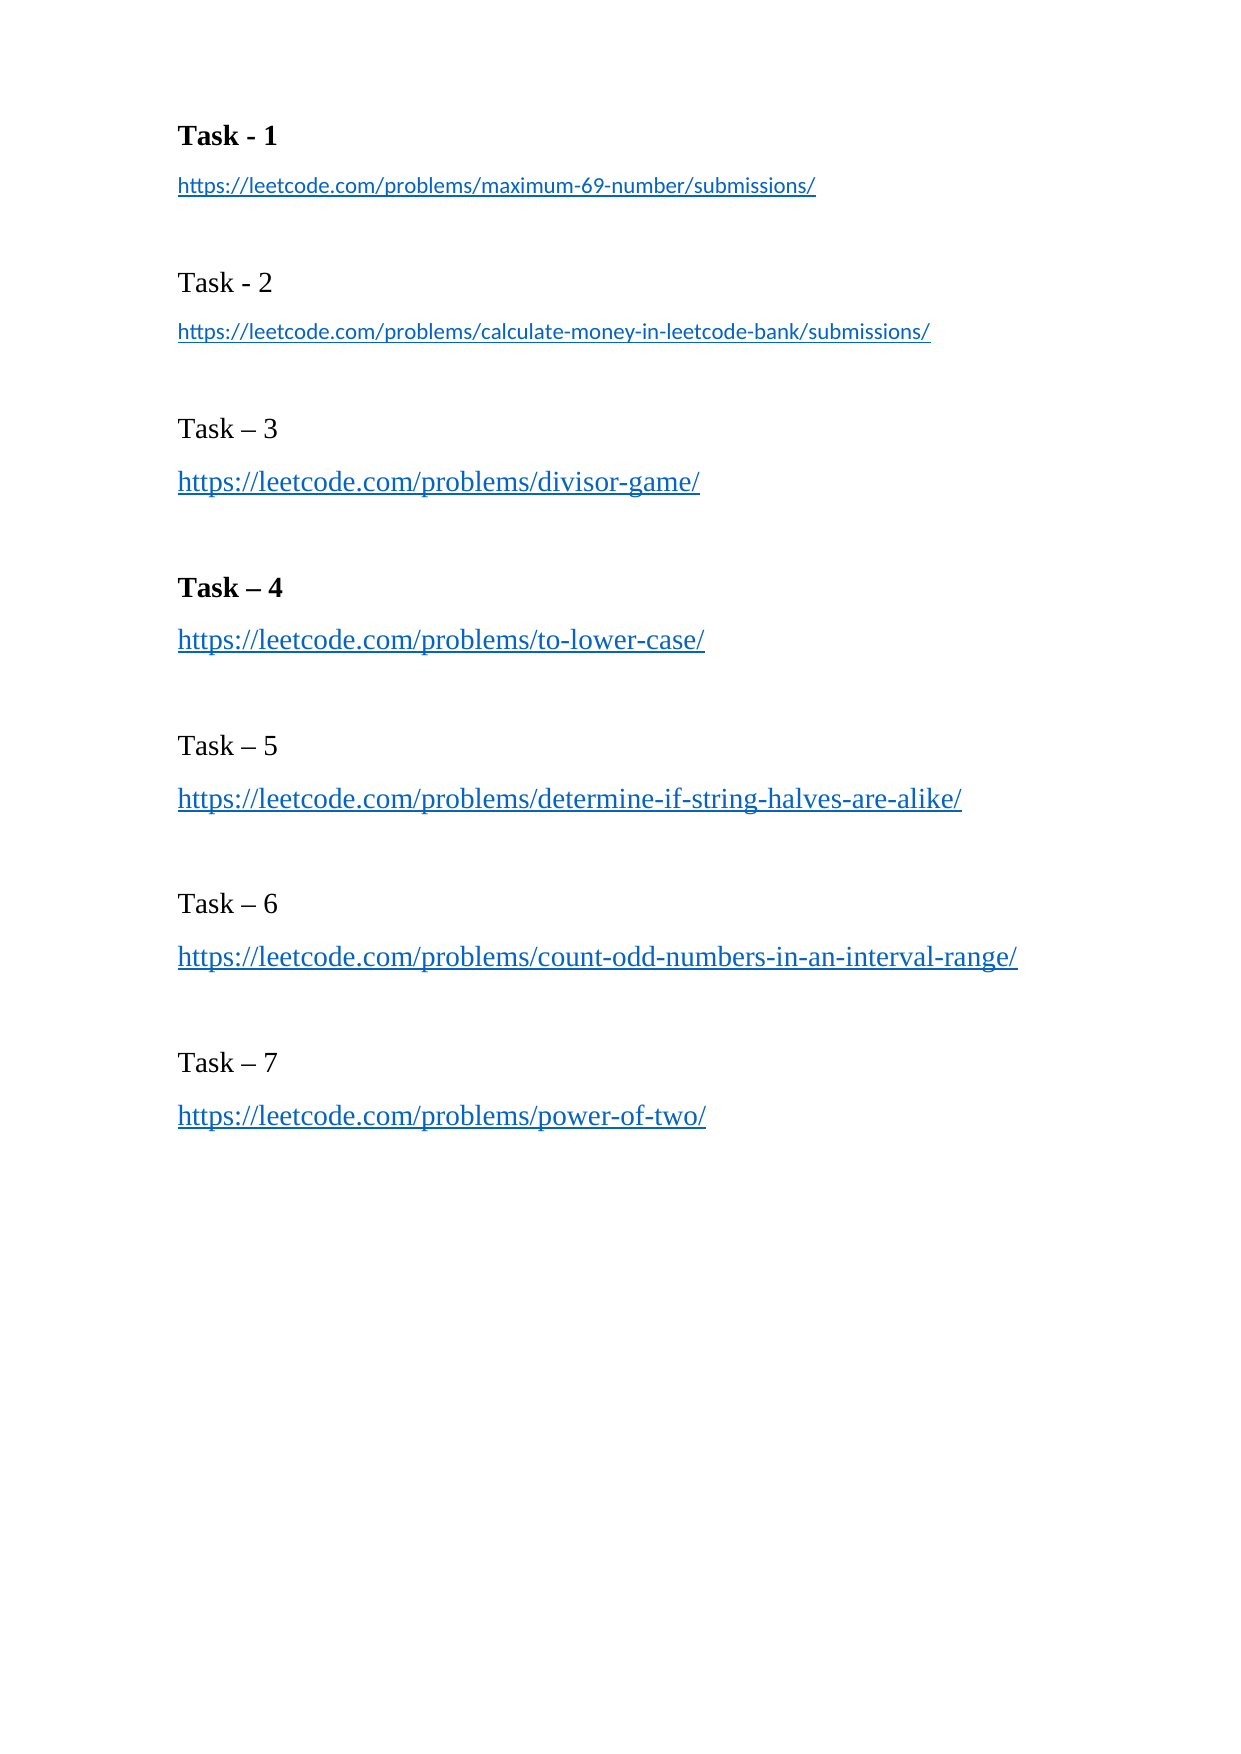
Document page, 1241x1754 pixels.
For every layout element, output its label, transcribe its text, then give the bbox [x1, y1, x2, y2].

text Task – 5 [177, 728, 1152, 762]
text Task - 1 [177, 118, 1152, 152]
text Task – 3 [177, 411, 1152, 445]
text Task – 6 [177, 887, 1152, 920]
text https://leetcode.com/problems/maximum-69-number/submissions/ [177, 171, 1152, 199]
text https://leetcode.com/problems/divisor-game/ [177, 464, 1152, 498]
text https://leetcode.com/problems/count-odd-numbers-in-an-interval-range/ [177, 939, 1152, 973]
text Task – 7 [177, 1045, 1152, 1078]
text https://leetcode.com/problems/calculate-money-in-leetcode-bank/submissions/ [177, 317, 1152, 346]
text Task – 4 [177, 570, 1152, 603]
text Task - 2 [177, 265, 1152, 298]
text https://leetcode.com/problems/determine-if-string-halves-are-alike/ [177, 781, 1152, 814]
text https://leetcode.com/problems/to-lower-case/ [177, 622, 1152, 656]
text https://leetcode.com/problems/power-of-two/ [177, 1098, 1152, 1131]
